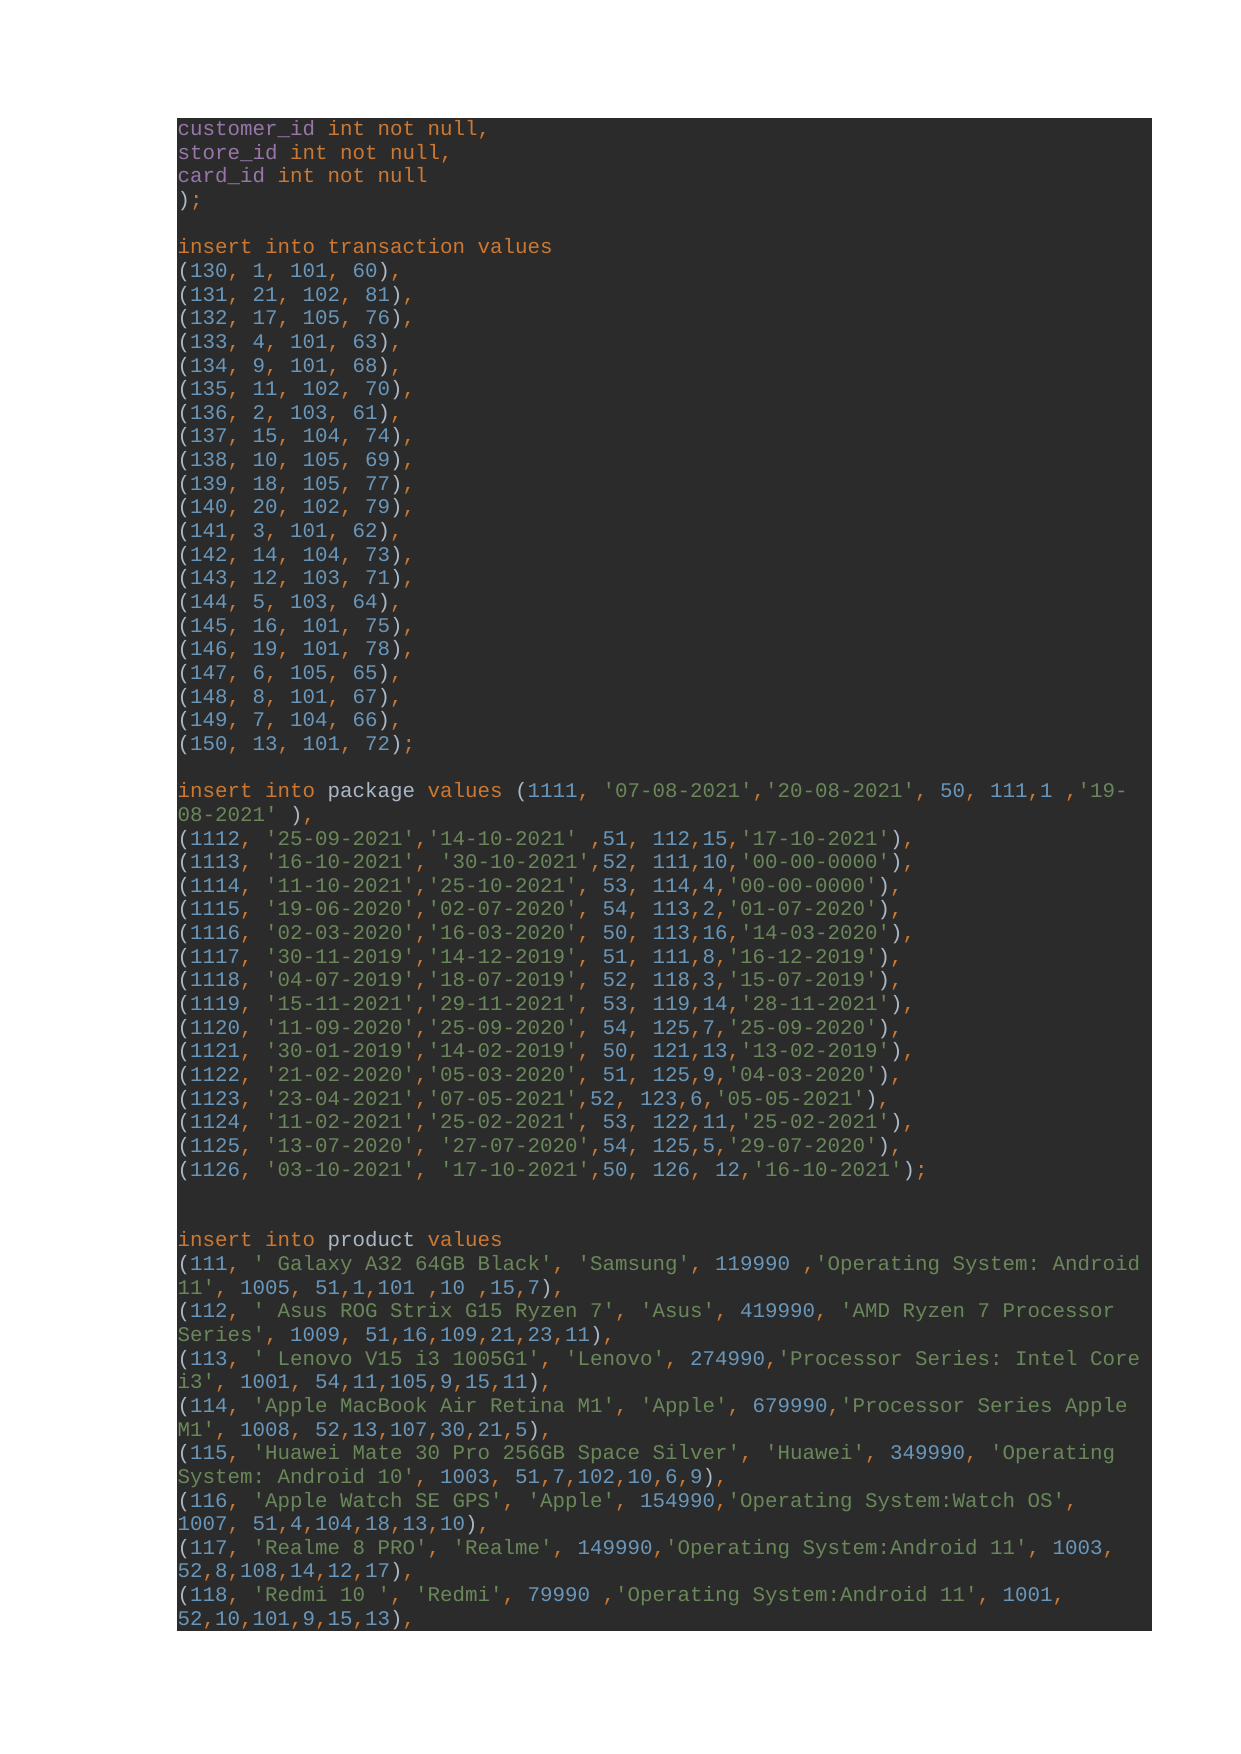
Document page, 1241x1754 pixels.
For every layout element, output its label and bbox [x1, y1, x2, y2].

text [177, 118, 1152, 1631]
